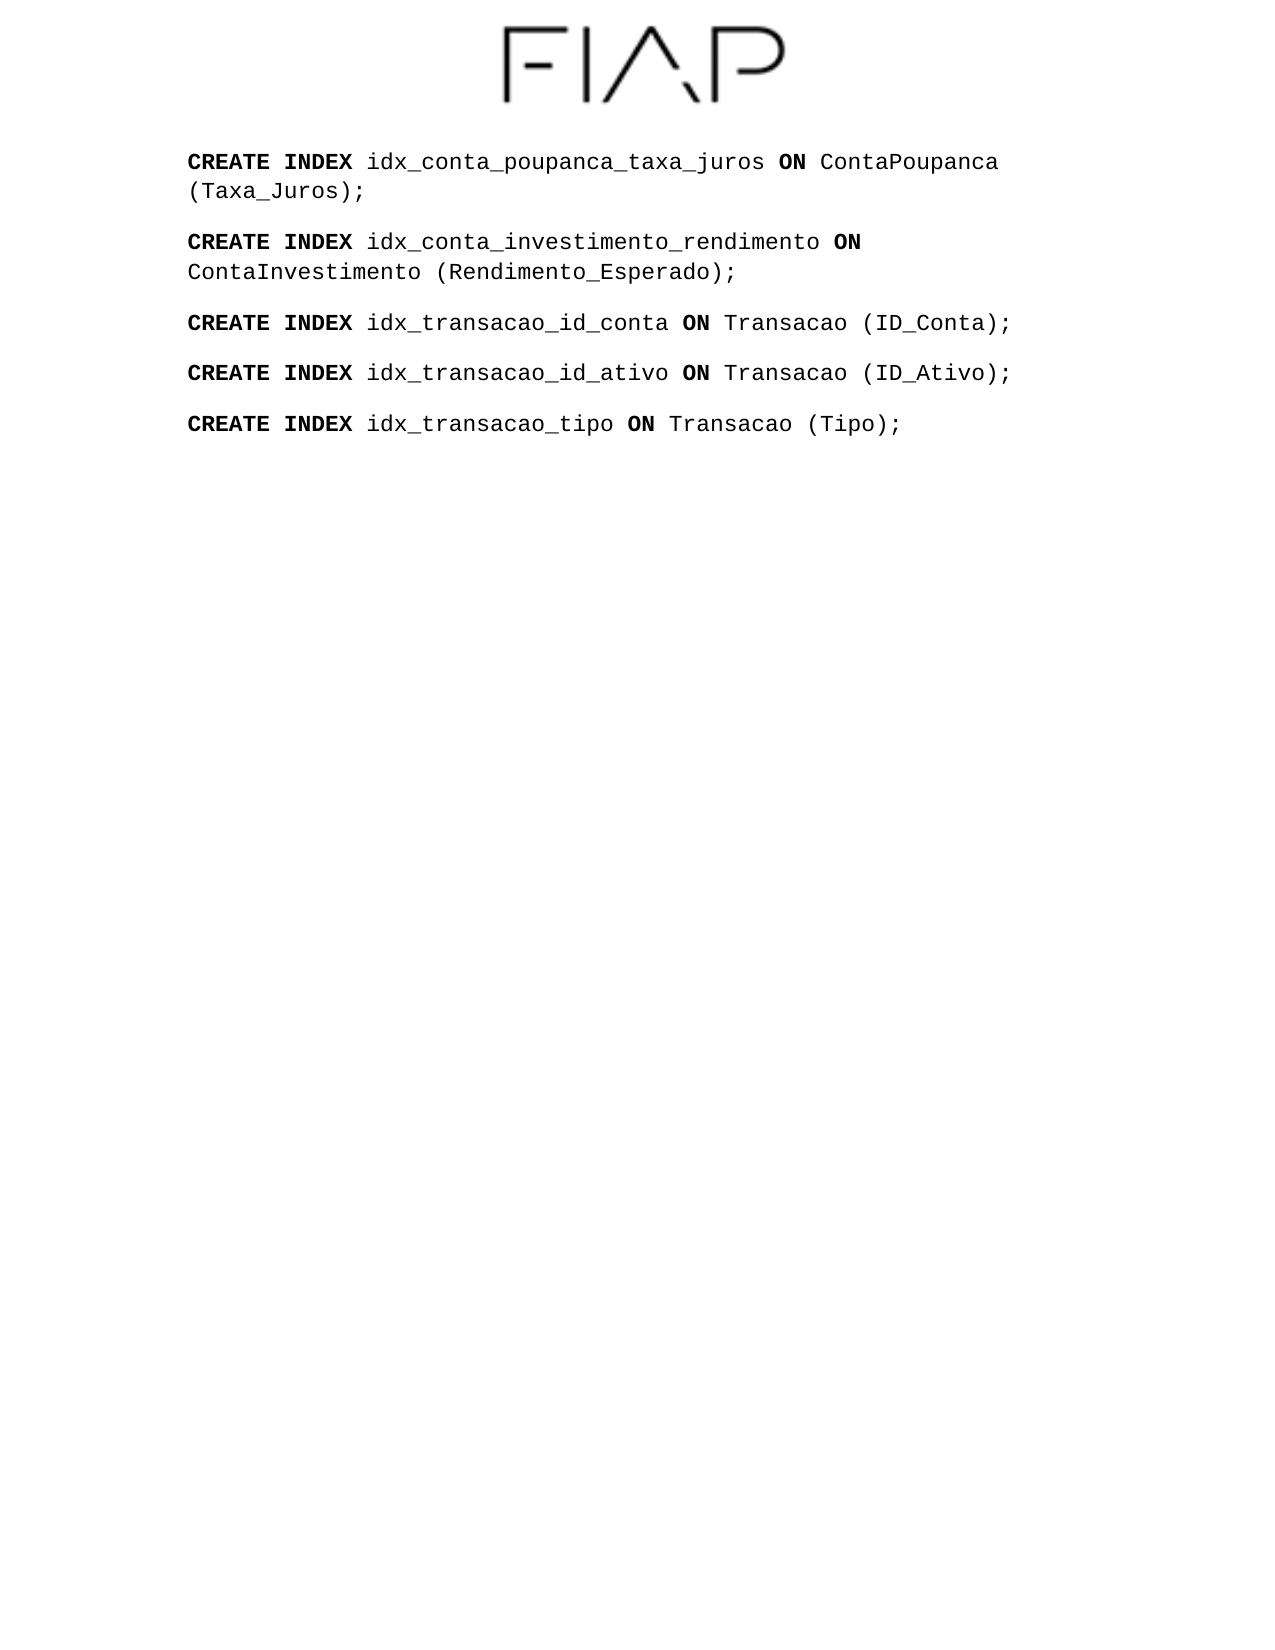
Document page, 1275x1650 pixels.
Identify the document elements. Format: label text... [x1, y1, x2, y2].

picture [468, 0, 807, 128]
text CREATE INDEX idx_conta_investimento_rendimento ON ContaInvestimento (Rendimento_Esperado); [187, 230, 1087, 286]
text CREATE INDEX idx_transacao_id_conta ON Transacao (ID_Conta); [187, 311, 1087, 337]
text CREATE INDEX idx_transacao_tipo ON Transacao (Tipo); [187, 412, 1087, 438]
text CREATE INDEX idx_transacao_id_ativo ON Transacao (ID_Ativo); [187, 361, 1087, 387]
text CREATE INDEX idx_conta_poupanca_taxa_juros ON ContaPoupanca (Taxa_Juros); [187, 150, 1087, 206]
